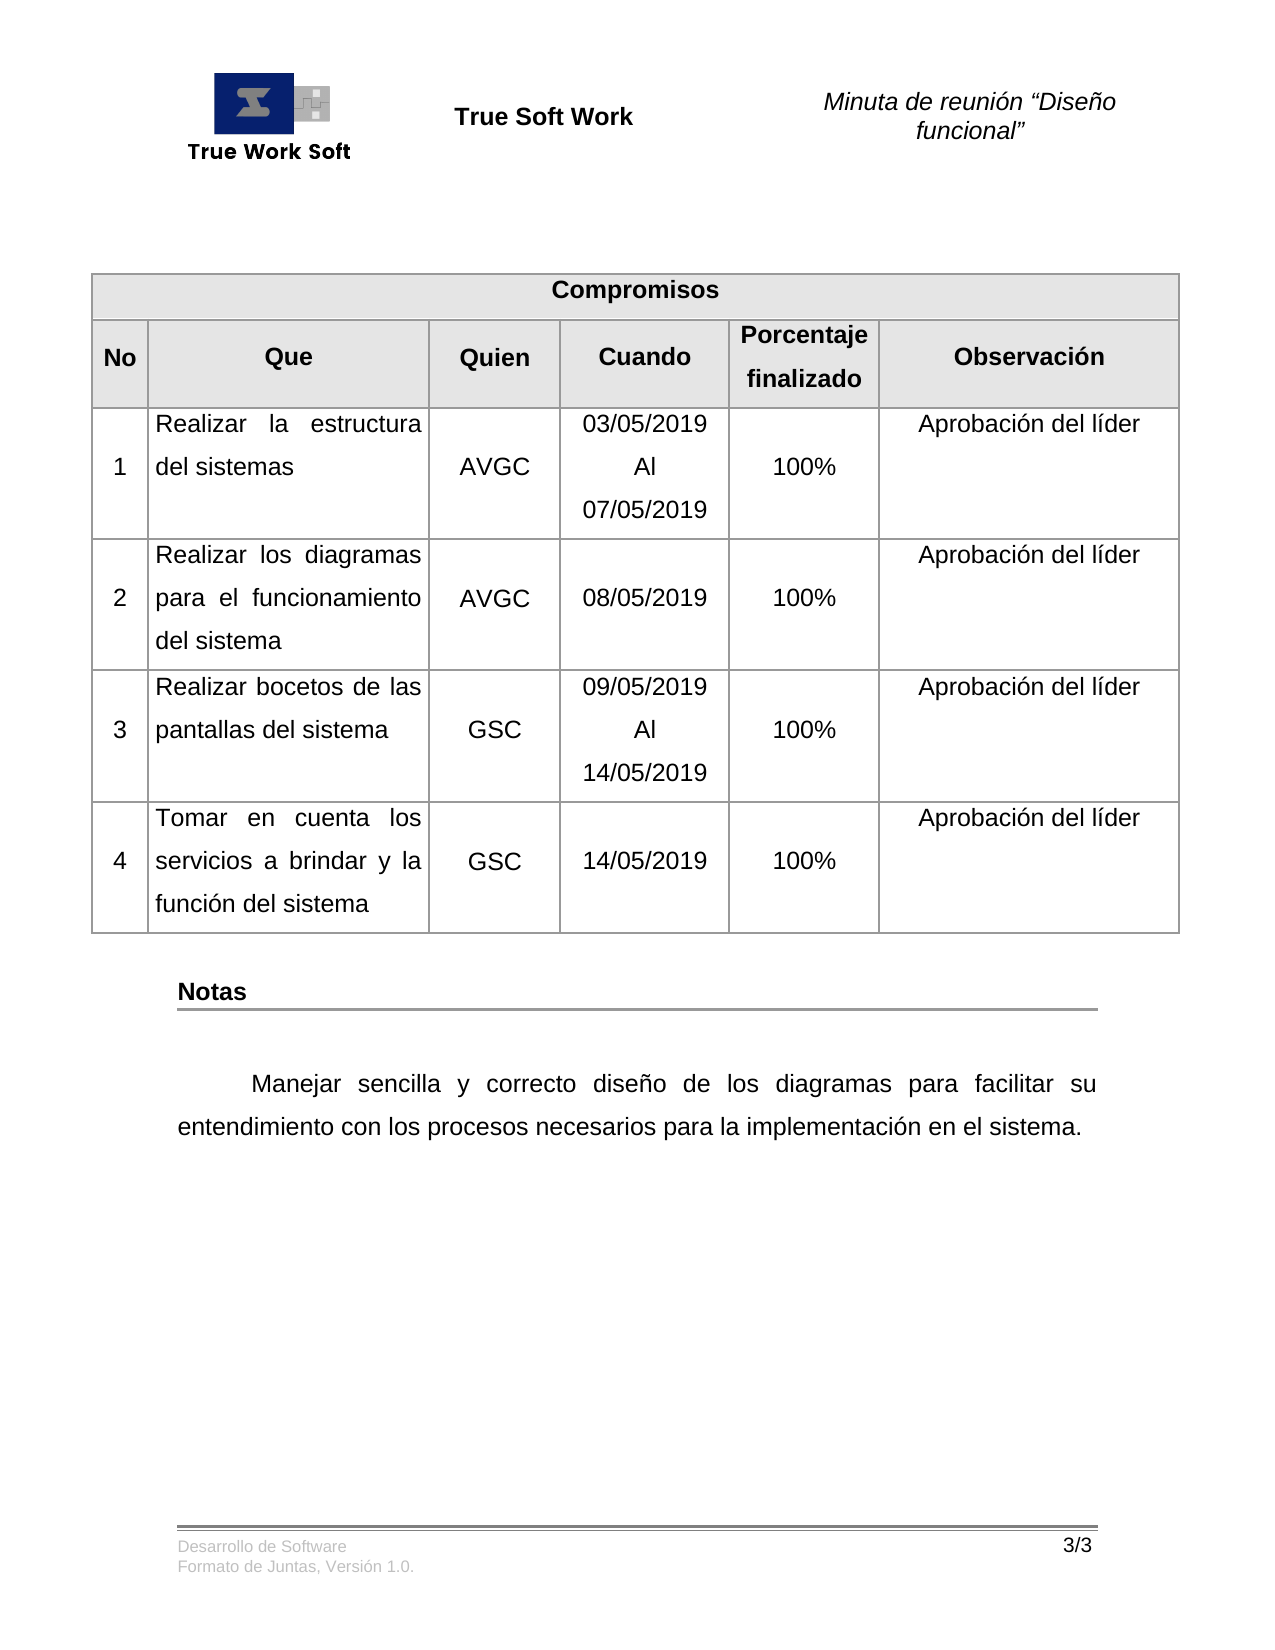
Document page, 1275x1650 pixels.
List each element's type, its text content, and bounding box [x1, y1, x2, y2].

text Notas [177, 977, 1098, 1008]
table_cell Realizar los diagramas para el funcionamiento del sistema [149, 540, 428, 669]
table_cell Cuando [561, 321, 728, 407]
table_cell 100% [730, 671, 878, 801]
table_cell Quien [430, 321, 559, 407]
table_cell Tomar en cuenta los servicios a brindar y la función del sistema [149, 803, 428, 932]
table_cell 4 [93, 803, 147, 932]
table_cell Porcentaje finalizado [730, 321, 878, 407]
table_header Compromisos [93, 275, 1178, 318]
table_cell Aprobación del líder [880, 803, 1178, 932]
table_cell 14/05/2019 [561, 803, 728, 932]
table_cell No [93, 321, 147, 407]
table_cell 08/05/2019 [561, 540, 728, 669]
table_cell 09/05/2019 Al 14/05/2019 [561, 671, 728, 801]
table_cell Observación [880, 321, 1178, 407]
table_cell Aprobación del líder [880, 540, 1178, 669]
table_cell 03/05/2019 Al 07/05/2019 [561, 409, 728, 538]
table_cell 2 [93, 540, 147, 669]
table_cell Que [149, 321, 428, 407]
table_cell Realizar la estructura del sistemas [149, 409, 428, 538]
table_cell GSC [430, 671, 559, 801]
picture [188, 73, 350, 159]
table_cell Aprobación del líder [880, 409, 1178, 538]
table_cell 100% [730, 803, 878, 932]
table_cell Aprobación del líder [880, 671, 1178, 801]
text Manejar sencilla y correcto diseño de los diagramas para facilitar su entendimiento con los procesos necesarios para la implementación en el sistema. [177, 1069, 1098, 1141]
table_cell 1 [93, 409, 147, 538]
table_cell AVGC [430, 409, 559, 538]
table_cell 100% [730, 409, 878, 538]
table_cell 100% [730, 540, 878, 669]
table_cell AVGC [430, 540, 559, 669]
table_cell Realizar bocetos de las pantallas del sistema [149, 671, 428, 801]
table_cell GSC [430, 803, 559, 932]
table_cell 3 [93, 671, 147, 801]
